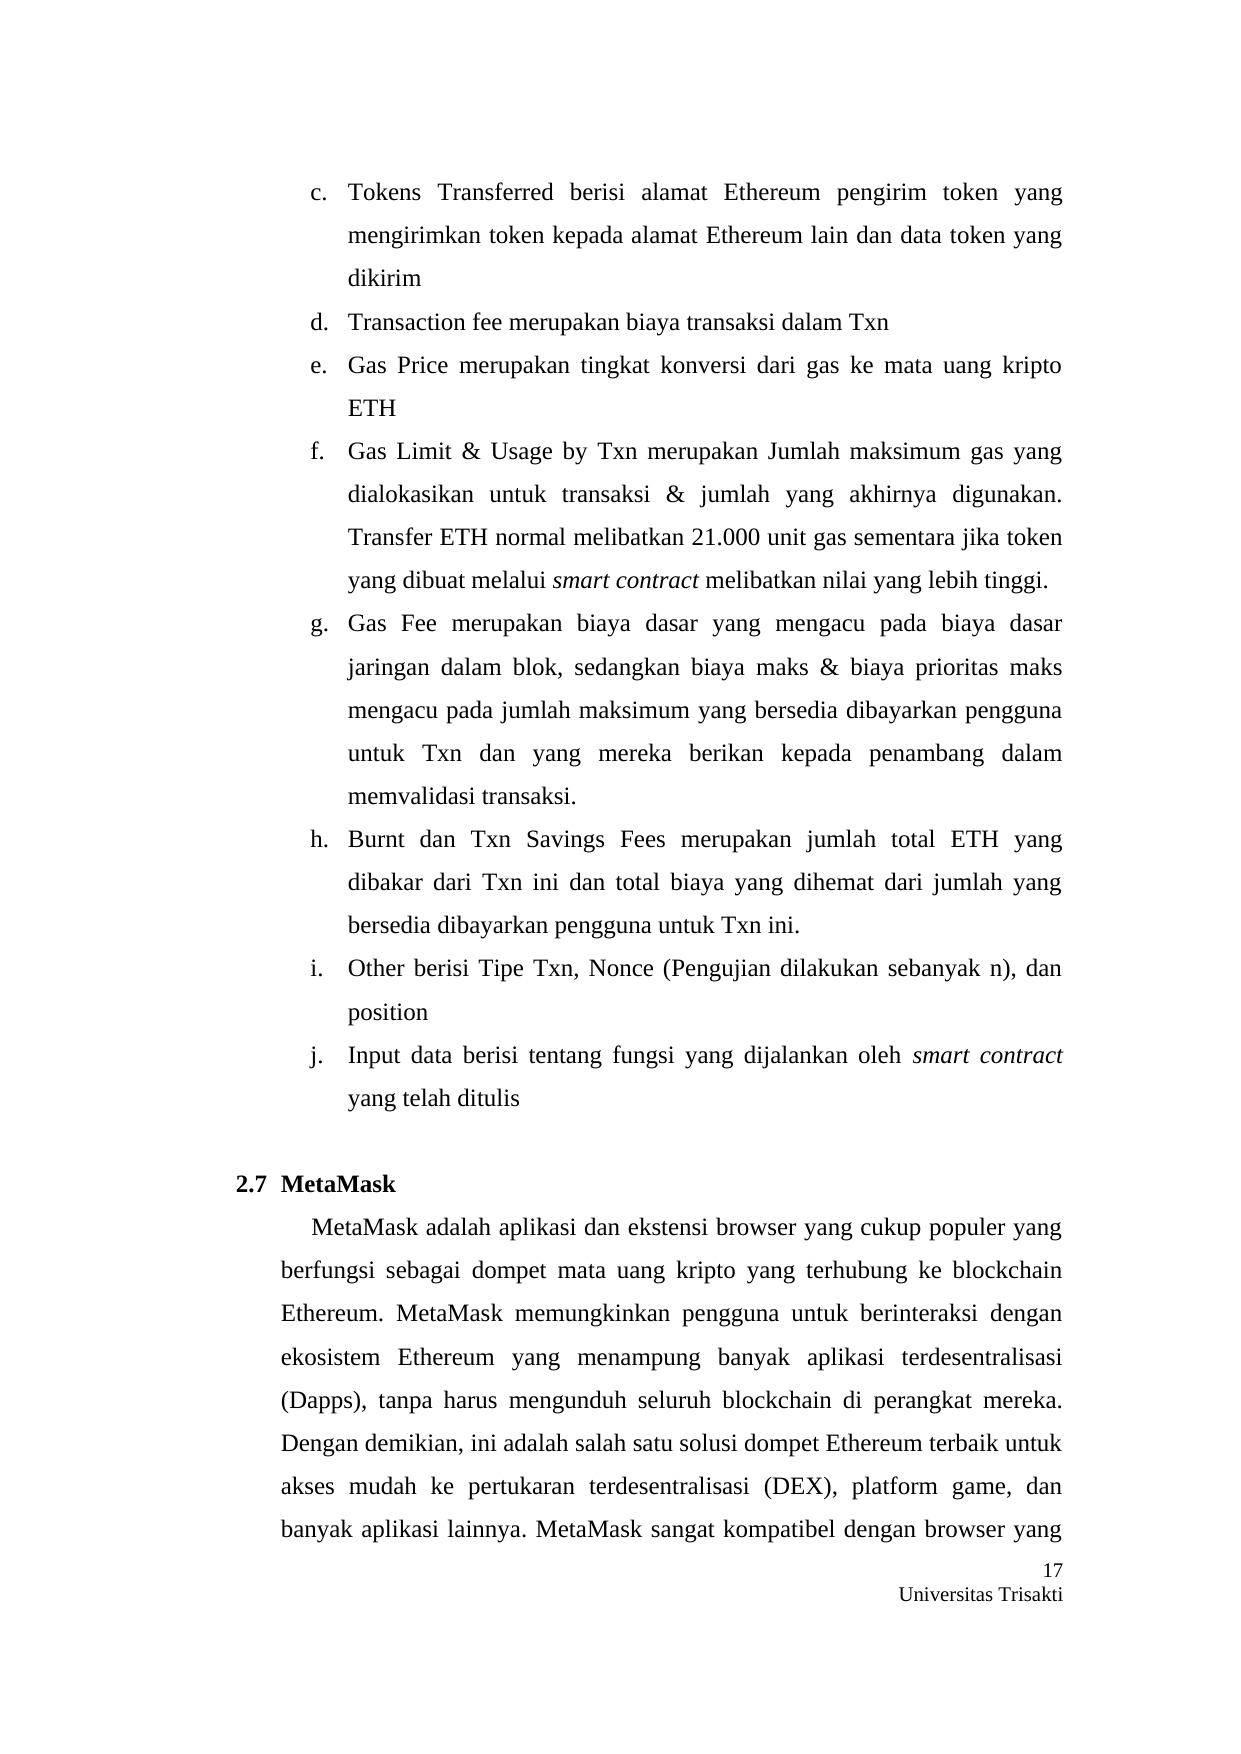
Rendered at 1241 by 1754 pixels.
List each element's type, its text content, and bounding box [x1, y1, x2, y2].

list Tokens Transferred berisi alamat Ethereum pengirim token yang mengirimkan token kepada alamat Ethereum lain dan data token yang dikirim [310, 177, 1063, 292]
list Burnt dan Txn Savings Fees merupakan jumlah total ETH yang dibakar dari Txn ini dan total biaya yang dihemat dari jumlah yang bersedia dibayarkan pengguna untuk Txn ini. [310, 824, 1063, 939]
list Gas Limit & Usage by Txn merupakan Jumlah maksimum gas yang dialokasikan untuk transaksi & jumlah yang akhirnya digunakan. Transfer ETH normal melibatkan 21.000 unit gas sementara jika token yang dibuat melalui smart contract melibatkan nilai yang lebih tinggi. [310, 436, 1063, 594]
list Transaction fee merupakan biaya transaksi dalam Txn [310, 307, 1063, 335]
list Gas Price merupakan tingkat konversi dari gas ke mata uang kripto ETH [310, 350, 1063, 422]
list MetaMask [236, 1169, 1063, 1198]
list Input data berisi tentang fungsi yang dijalankan oleh smart contract yang telah ditulis [310, 1040, 1063, 1112]
list Gas Fee merupakan biaya dasar yang mengacu pada biaya dasar jaringan dalam blok, sedangkan biaya maks & biaya prioritas maks mengacu pada jumlah maksimum yang bersedia dibayarkan pengguna untuk Txn dan yang mereka berikan kepada penambang dalam memvalidasi transaksi. [310, 608, 1063, 810]
list Other berisi Tipe Txn, Nonce (Pengujian dilakukan sebanyak n), dan position [310, 953, 1063, 1025]
